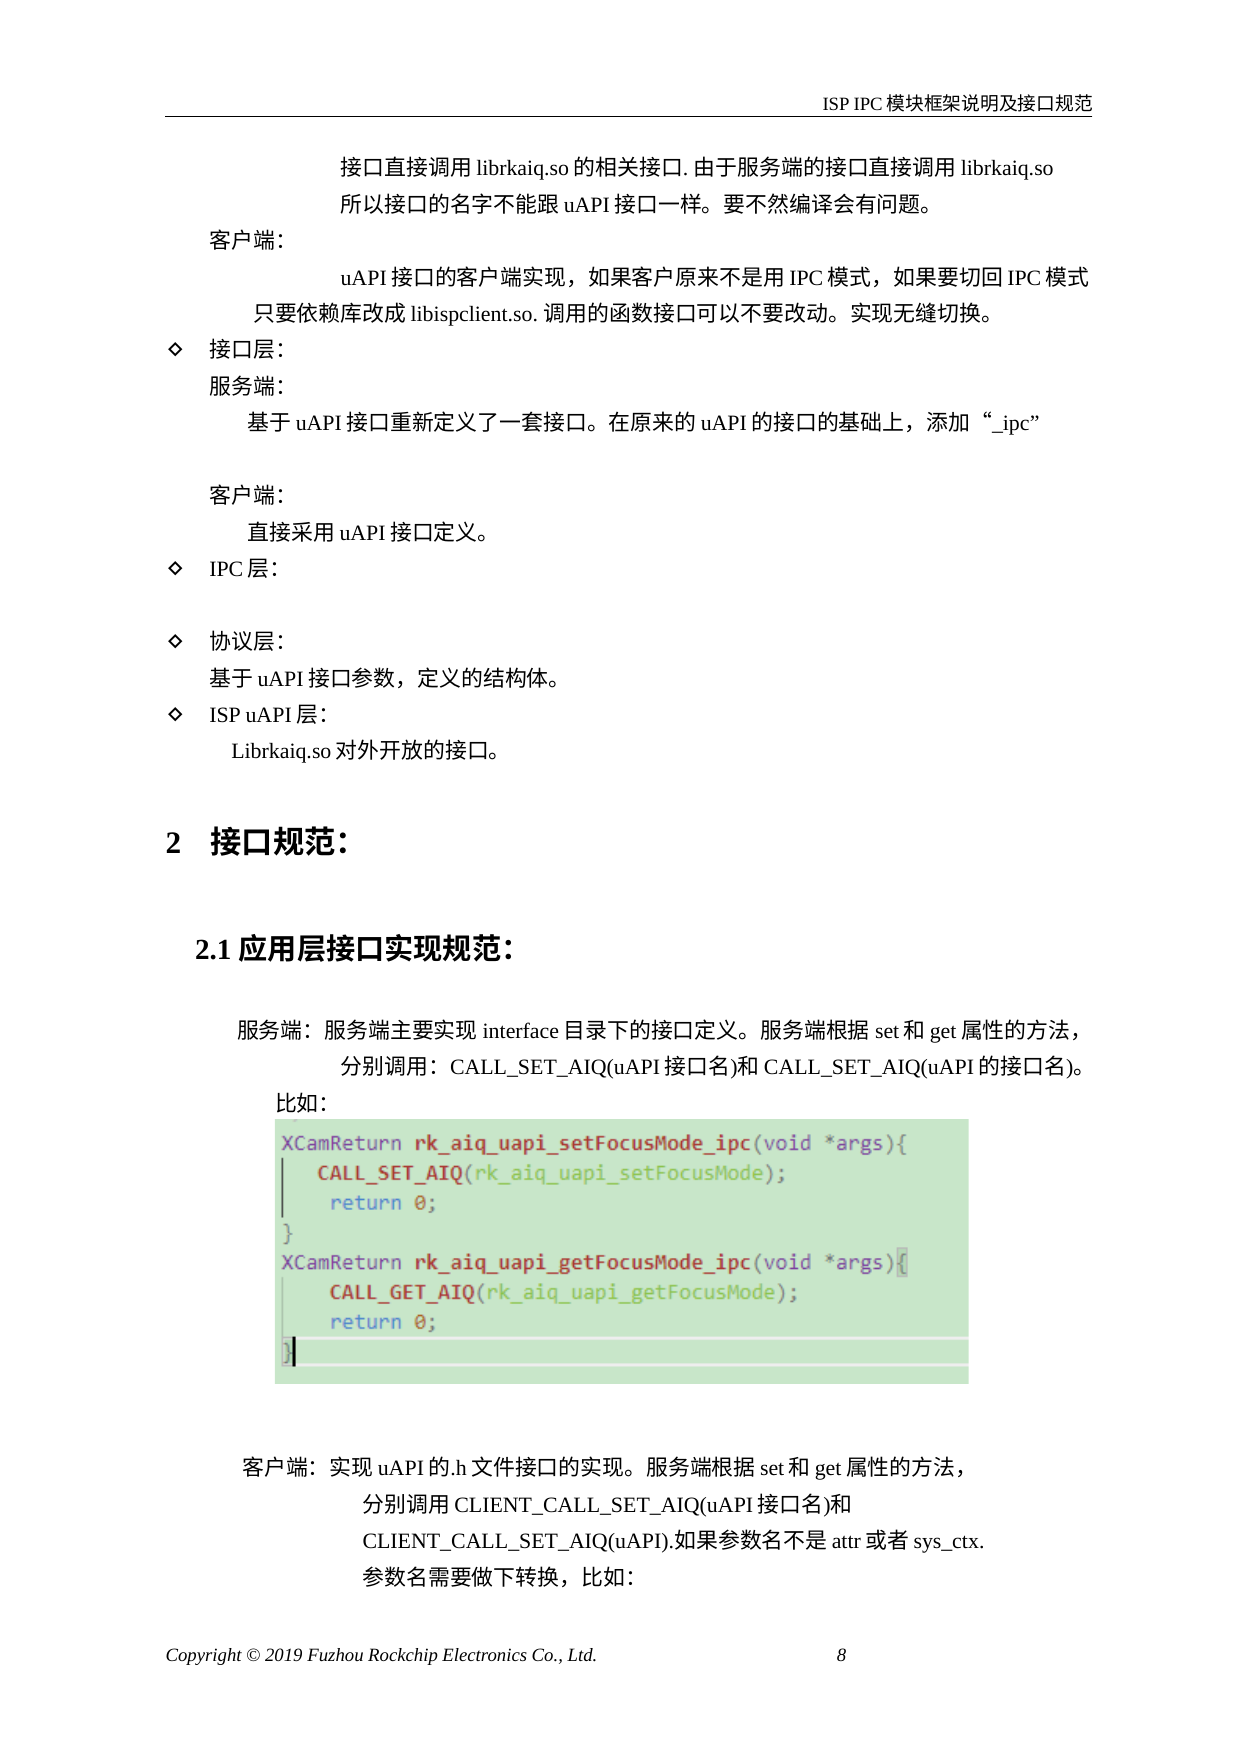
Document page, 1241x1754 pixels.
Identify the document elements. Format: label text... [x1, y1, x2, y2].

text 客户端：实现uAPI的.h文件接口的实现。服务端根据set和get属性的方法， [165, 1448, 1092, 1484]
text Librkaiq.so对外开放的接口。 [165, 731, 1092, 768]
text 参数名需要做下转换，比如： [165, 1557, 1092, 1594]
text 比如： [209, 1083, 1092, 1120]
text 基于uAPI接口参数，定义的结构体。 [165, 658, 1092, 695]
list 协议层： [165, 622, 1092, 658]
text 所以接口的名字不能跟uAPI接口一样。要不然编译会有问题。 [340, 184, 1092, 221]
text 接口直接调用librkaiq.so的相关接口. 由于服务端的接口直接调用librkaiq.so [340, 148, 1092, 184]
subtitle 2.1 应用层接口实现规范： [165, 910, 1092, 983]
subtitle 接口规范： [165, 803, 1092, 876]
text 客户端： [165, 221, 1092, 257]
picture [274, 1119, 969, 1384]
text 只要依赖库改成libispclient.so. 调用的函数接口可以不要改动。实现无缝切换。 [165, 294, 1092, 330]
text 客户端： [165, 476, 1092, 512]
text 直接采用uAPI接口定义。 [165, 512, 1092, 549]
text 服务端：服务端主要实现interface目录下的接口定义。服务端根据set和get属性的方法，分别调用：CALL_SET_AIQ(uAPI接口名)和CALL_SET_AIQ(uAPI的接口名)。 [209, 1010, 1092, 1083]
list 接口层： [165, 330, 1092, 367]
text 服务端： [165, 367, 1092, 403]
list IPC层： [165, 549, 1092, 585]
text 基于uAPI接口重新定义了一套接口。在原来的uAPI的接口的基础上，添加“_ipc” [165, 403, 1092, 439]
text CLIENT_CALL_SET_AIQ(uAPI).如果参数名不是attr或者sys_ctx. [165, 1521, 1092, 1557]
text 分别调用CLIENT_CALL_SET_AIQ(uAPI接口名)和 [165, 1484, 1092, 1521]
list ISP uAPI层： [165, 695, 1092, 731]
text uAPI接口的客户端实现，如果客户原来不是用IPC模式，如果要切回IPC模式 [165, 257, 1092, 294]
